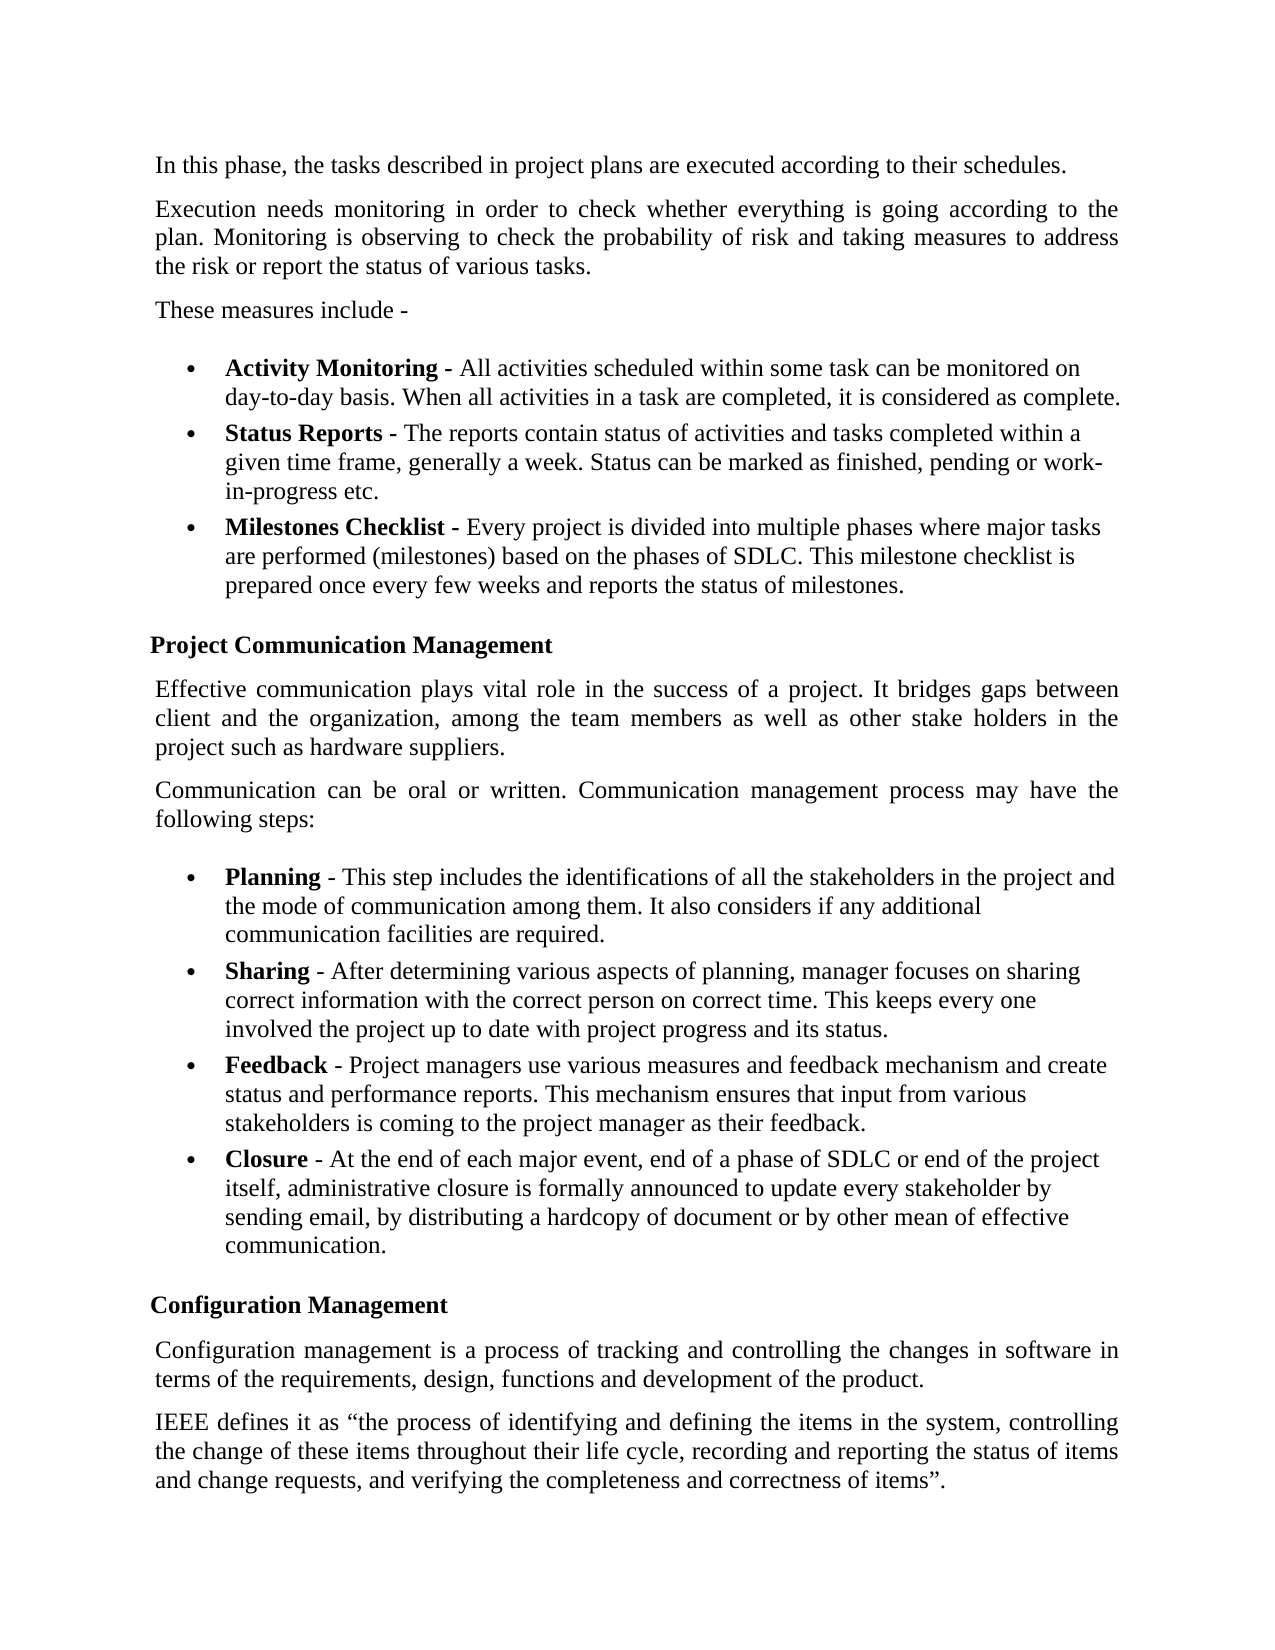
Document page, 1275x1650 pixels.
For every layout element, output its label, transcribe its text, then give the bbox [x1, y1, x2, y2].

list Closure - At the end of each major event, end of a phase of SDLC or end of the project itself, administrative closure is formally announced to update every stakeholder by sending email, by distributing a hardcopy of document or by other mean of effective communication. [187, 1144, 1125, 1259]
text Configuration Management [150, 1291, 1125, 1319]
text Execution needs monitoring in order to check whether everything is going according to the plan. Monitoring is observing to check the probability of risk and taking measures to address the risk or report the status of various tasks. [155, 194, 1120, 280]
text Configuration management is a process of tracking and controlling the changes in software in terms of the requirements, design, functions and development of the product. [155, 1335, 1120, 1392]
list Activity Monitoring - All activities scheduled within some task can be monitored on day-to-day basis. When all activities in a task are completed, it is considered as complete. [187, 353, 1125, 410]
text IEEE defines it as “the process of identifying and defining the items in the system, controlling the change of these items throughout their life cycle, recording and reporting the status of items and change requests, and verifying the completeness and correctness of items”. [155, 1407, 1120, 1494]
list Status Reports - The reports contain status of activities and tasks completed within a given time frame, generally a week. Status can be marked as finished, pending or work-in-progress etc. [187, 418, 1125, 504]
text In this phase, the tasks described in project plans are executed according to their schedules. [155, 150, 1120, 179]
text Communication can be oral or written. Communication management process may have the following steps: [155, 775, 1120, 833]
text Project Communication Management [150, 630, 1125, 658]
list Sharing - After determining various aspects of planning, manager focuses on sharing correct information with the correct person on correct time. This keeps every one involved the project up to date with project progress and its status. [187, 956, 1125, 1042]
text Effective communication plays vital role in the success of a project. It bridges gaps between client and the organization, among the team members as well as other stake holders in the project such as hardware suppliers. [155, 674, 1120, 760]
list Feedback - Project managers use various measures and feedback mechanism and create status and performance reports. This mechanism ensures that input from various stakeholders is coming to the project manager as their feedback. [187, 1050, 1125, 1136]
list Milestones Checklist - Every project is divided into multiple phases where major tasks are performed (milestones) based on the phases of SDLC. This milestone checklist is prepared once every few weeks and reports the status of milestones. [187, 512, 1125, 598]
list Planning - This step includes the identifications of all the stakeholders in the project and the mode of communication among them. It also considers if any additional communication facilities are required. [187, 862, 1125, 948]
text These measures include - [155, 295, 1120, 324]
